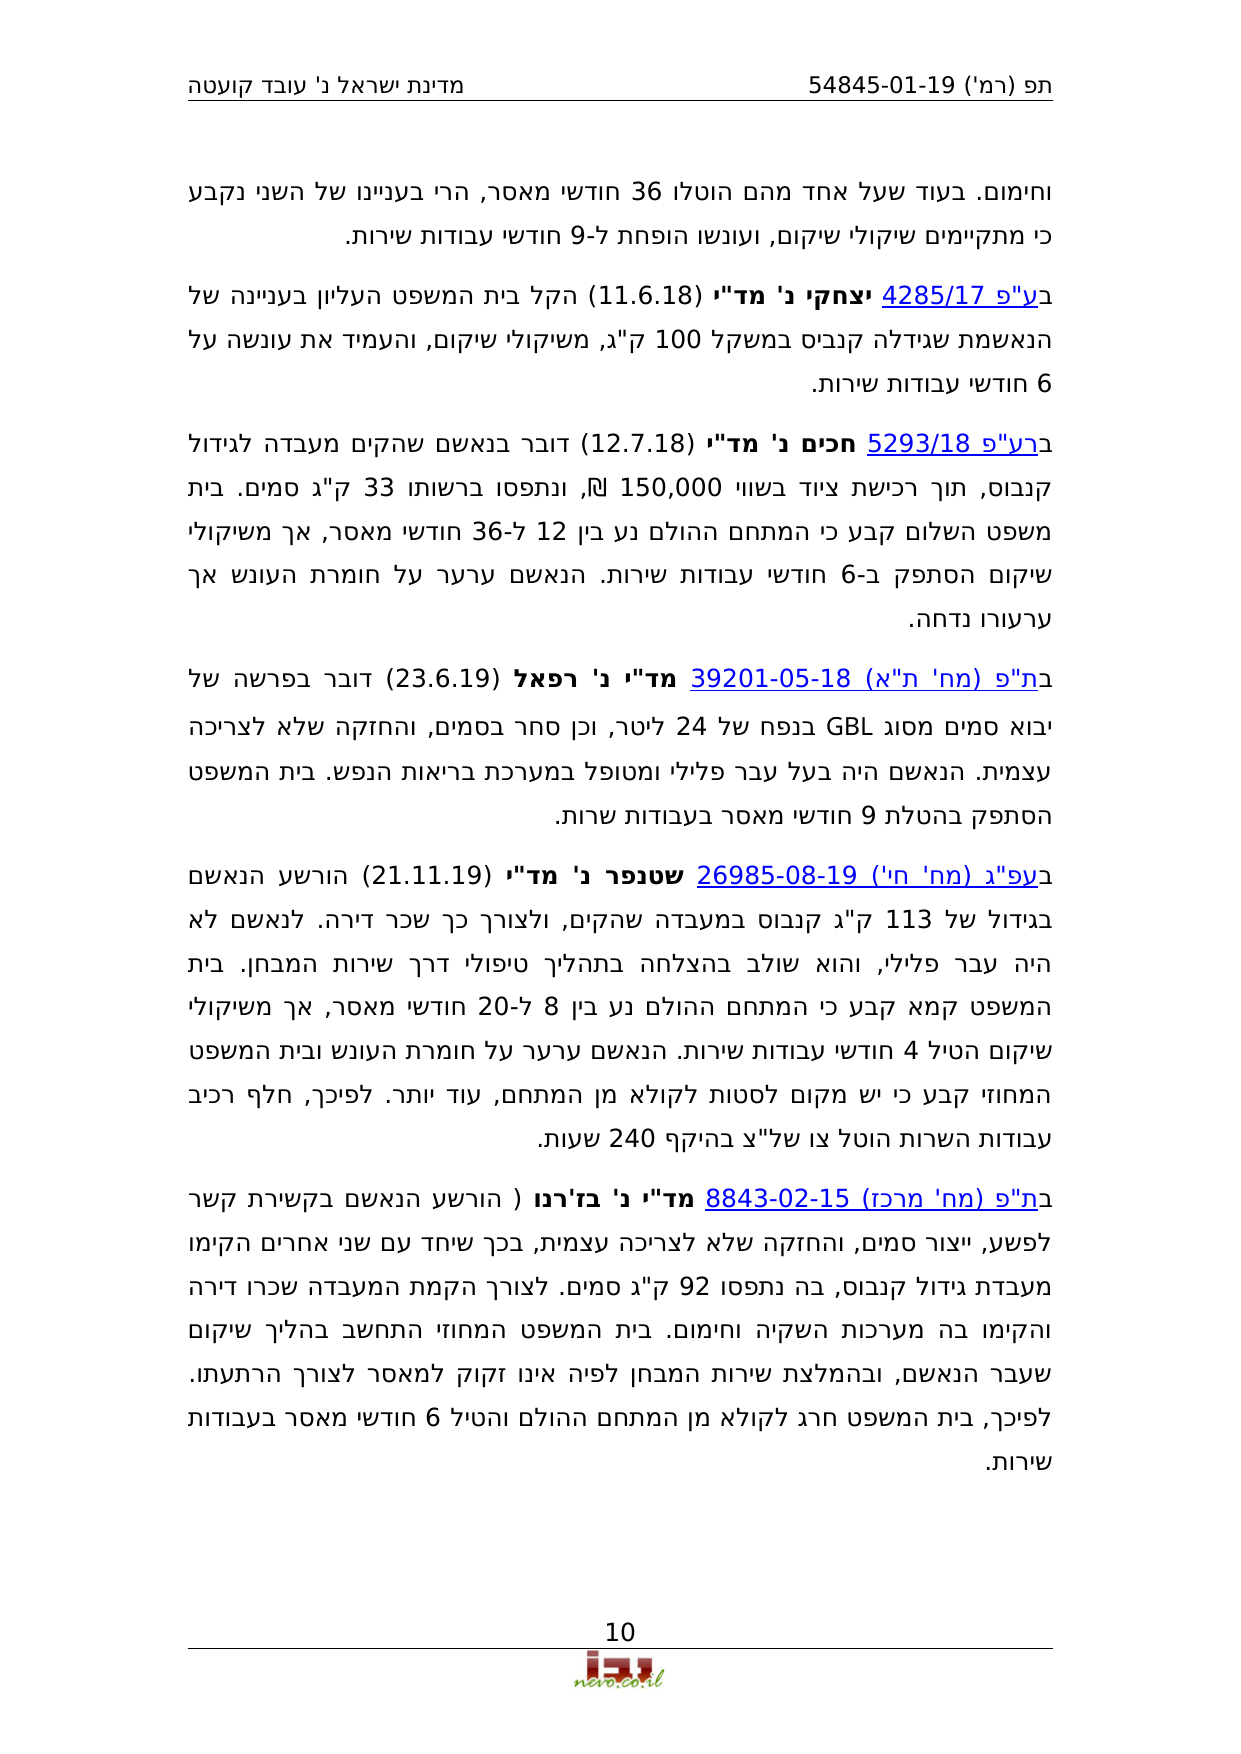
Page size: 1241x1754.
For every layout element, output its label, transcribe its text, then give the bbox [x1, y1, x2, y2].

text בת"פ (מח' ת"א) 39201-05-18 מד"י נ' רפאל (23.6.19) דובר בפרשה של יבוא סמים מסוג GBL בנפח של 24 ליטר, וכן סחר בסמים, והחזקה שלא לצריכה עצמית. הנאשם היה בעל עבר פלילי ומטופל במערכת בריאות הנפש. בית המשפט הסתפק בהטלת 9 חודשי מאסר בעבודות שרות. [187, 665, 1053, 830]
text בע"פ 4285/17 יצחקי נ' מד"י (11.6.18) הקל בית המשפט העליון בעניינה של הנאשמת שגידלה קנביס במשקל 100 ק"ג, משיקולי שיקום, והעמיד את עונשה על 6 חודשי עבודות שירות. [187, 281, 1053, 398]
text ברע"פ 5293/18 חכים נ' מד"י (12.7.18) דובר בנאשם שהקים מעבדה לגידול קנבוס, תוך רכישת ציוד בשווי 150,000 ₪, ונתפסו ברשותו 33 ק"ג סמים. בית משפט השלום קבע כי המתחם ההולם נע בין 12 ל-36 חודשי מאסר, אך משיקולי שיקום הסתפק ב-6 חודשי עבודות שירות. הנאשם ערער על חומרת העונש אך ערעורו נדחה. [187, 429, 1053, 633]
text בת"פ (מח' מרכז) 8843-02-15 מד"י נ' בז'רנו ( הורשע הנאשם בקשירת קשר לפשע, ייצור סמים, והחזקה שלא לצריכה עצמית, בכך שיחד עם שני אחרים הקימו מעבדת גידול קנבוס, בה נתפסו 92 ק"ג סמים. לצורך הקמת המעבדה שכרו דירה והקימו בה מערכות השקיה וחימום. בית המשפט המחוזי התחשב בהליך שיקום שעבר הנאשם, ובהמלצת שירות המבחן לפיה אינו זקוק למאסר לצורך הרתעתו. לפיכך, בית המשפט חרג לקולא מן המתחם ההולם והטיל 6 חודשי מאסר בעבודות שירות. [187, 1184, 1053, 1476]
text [187, 177, 1053, 250]
picture [574, 1650, 666, 1689]
text בעפ"ג (מח' חי') 26985-08-19 שטנפר נ' מד"י (21.11.19) הורשע הנאשם בגידול של 113 ק"ג קנבוס במעבדה שהקים, ולצורך כך שכר דירה. לנאשם לא היה עבר פלילי, והוא שולב בהצלחה בתהליך טיפולי דרך שירות המבחן. בית המשפט קמא קבע כי המתחם ההולם נע בין 8 ל-20 חודשי מאסר, אך משיקולי שיקום הטיל 4 חודשי עבודות שירות. הנאשם ערער על חומרת העונש ובית המשפט המחוזי קבע כי יש מקום לסטות לקולא מן המתחם, עוד יותר. לפיכך, חלף רכיב עבודות השרות הוטל צו של"צ בהיקף 240 שעות. [187, 861, 1053, 1153]
